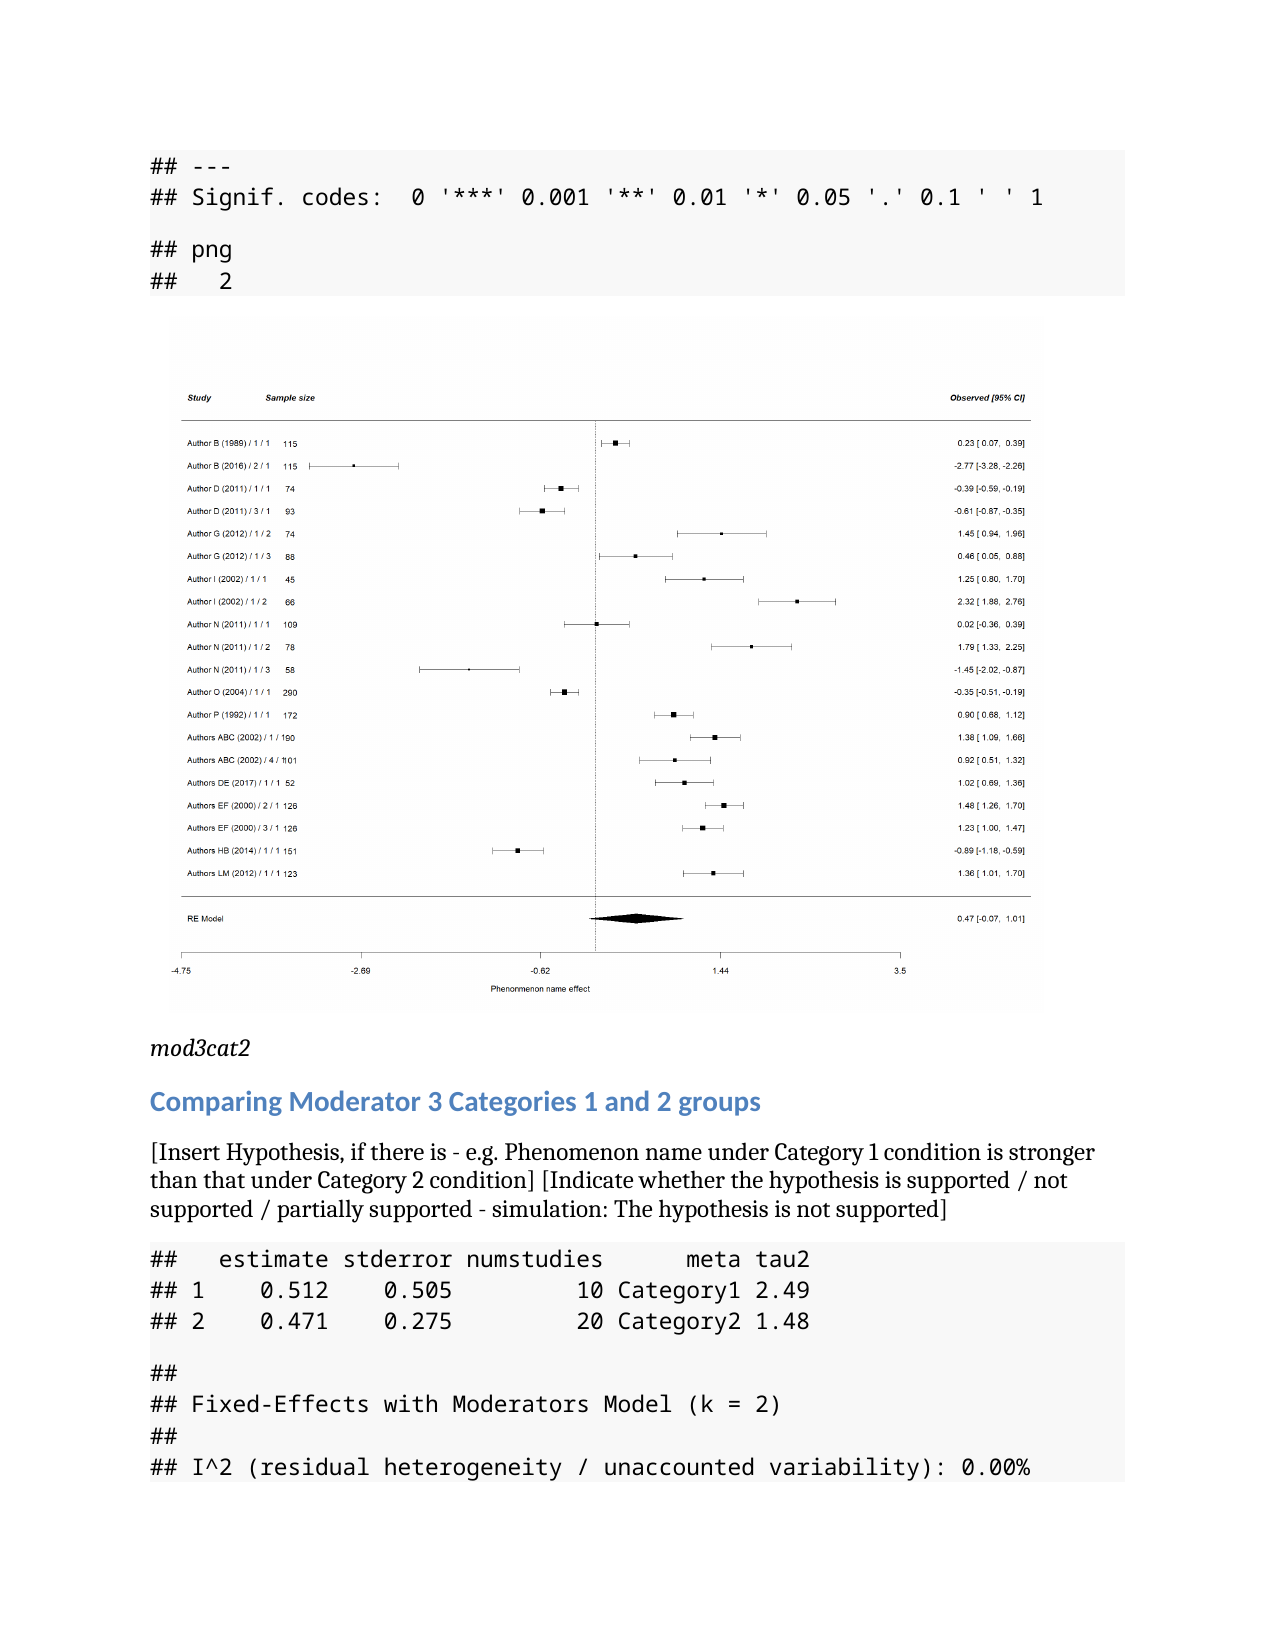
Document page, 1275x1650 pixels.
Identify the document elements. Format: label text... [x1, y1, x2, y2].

text ## estimate stderror numstudies meta tau2 ## 1 0.512 0.505 10 Category1 2.49 ## 2 0.471 0.275 20 Category2 1.48 [150, 1242, 1125, 1336]
text ## png ## 2 [150, 233, 1125, 296]
picture [168, 316, 1044, 1013]
text [Insert Hypothesis, if there is - e.g. Phenomenon name under Category 1 condition is stronger than that under Category 2 condition] [Indicate whether the hypothesis is supported / not supported / partially supported - simulation: The hypothesis is not supported] [150, 1137, 1125, 1224]
subtitle Comparing Moderator 3 Categories 1 and 2 groups [150, 1083, 1125, 1119]
text mod3cat2 [150, 1033, 1125, 1062]
